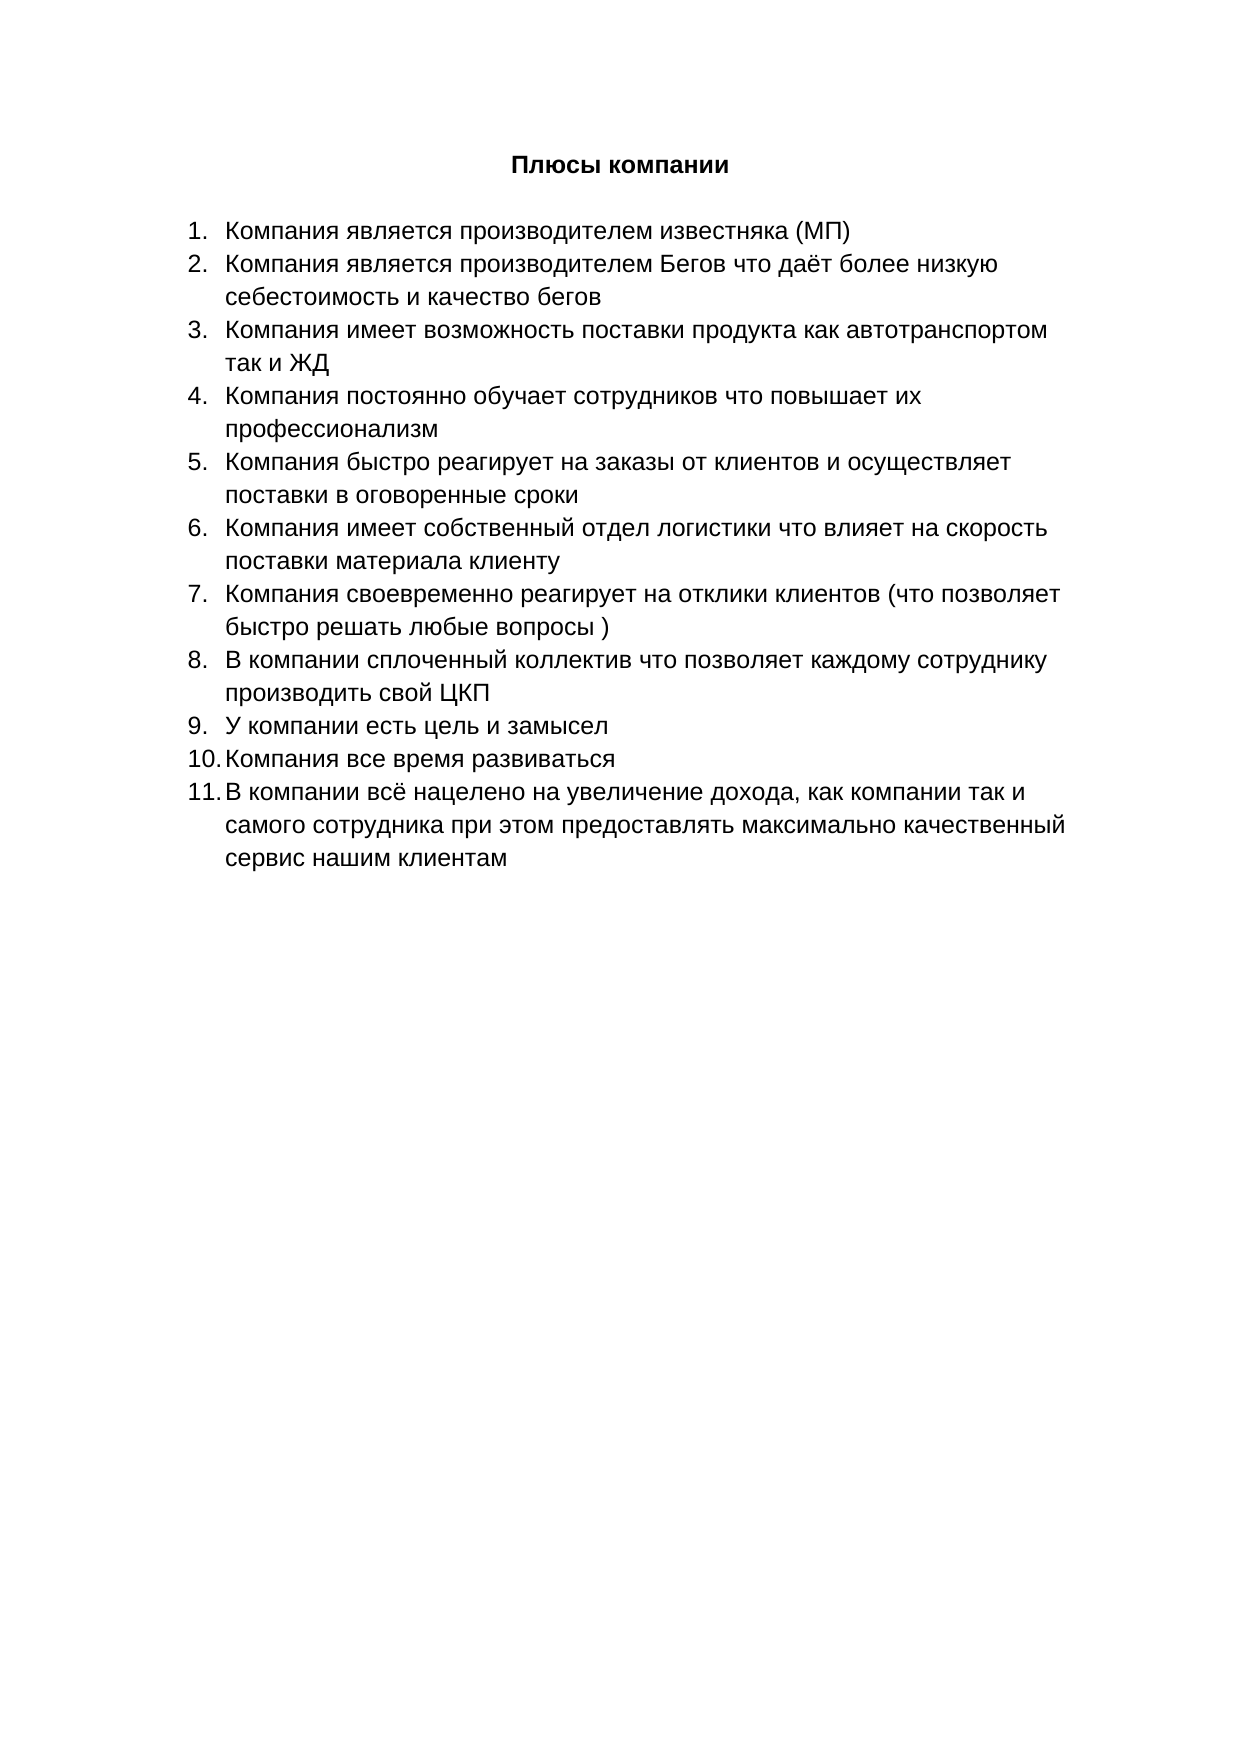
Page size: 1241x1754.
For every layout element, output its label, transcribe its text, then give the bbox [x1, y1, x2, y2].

list В компании сплоченный коллектив что позволяет каждому сотруднику производить свой ЦКП [187, 645, 1090, 707]
list Компания является производителем известняка (МП) [187, 216, 1090, 245]
list Компания является производителем Бегов что даёт более низкую себестоимость и качество бегов [187, 249, 1090, 311]
list Компания постоянно обучает сотрудников что повышает их профессионализм [187, 381, 1090, 443]
list Компания быстро реагирует на заказы от клиентов и осуществляет поставки в оговоренные сроки [187, 447, 1090, 509]
list У компании есть цель и замысел [187, 711, 1090, 740]
list Компания все время развиваться [187, 744, 1090, 773]
list Компания имеет возможность поставки продукта как автотранспортом так и ЖД [187, 315, 1090, 377]
list Компания имеет собственный отдел логистики что влияет на скорость поставки материала клиенту [187, 513, 1090, 575]
list В компании всё нацелено на увеличение дохода, как компании так и самого сотрудника при этом предоставлять максимально качественный сервис нашим клиентам [187, 777, 1090, 872]
text Плюсы компании [150, 150, 1090, 179]
list Компания своевременно реагирует на отклики клиентов (что позволяет быстро решать любые вопросы ) [187, 579, 1090, 641]
